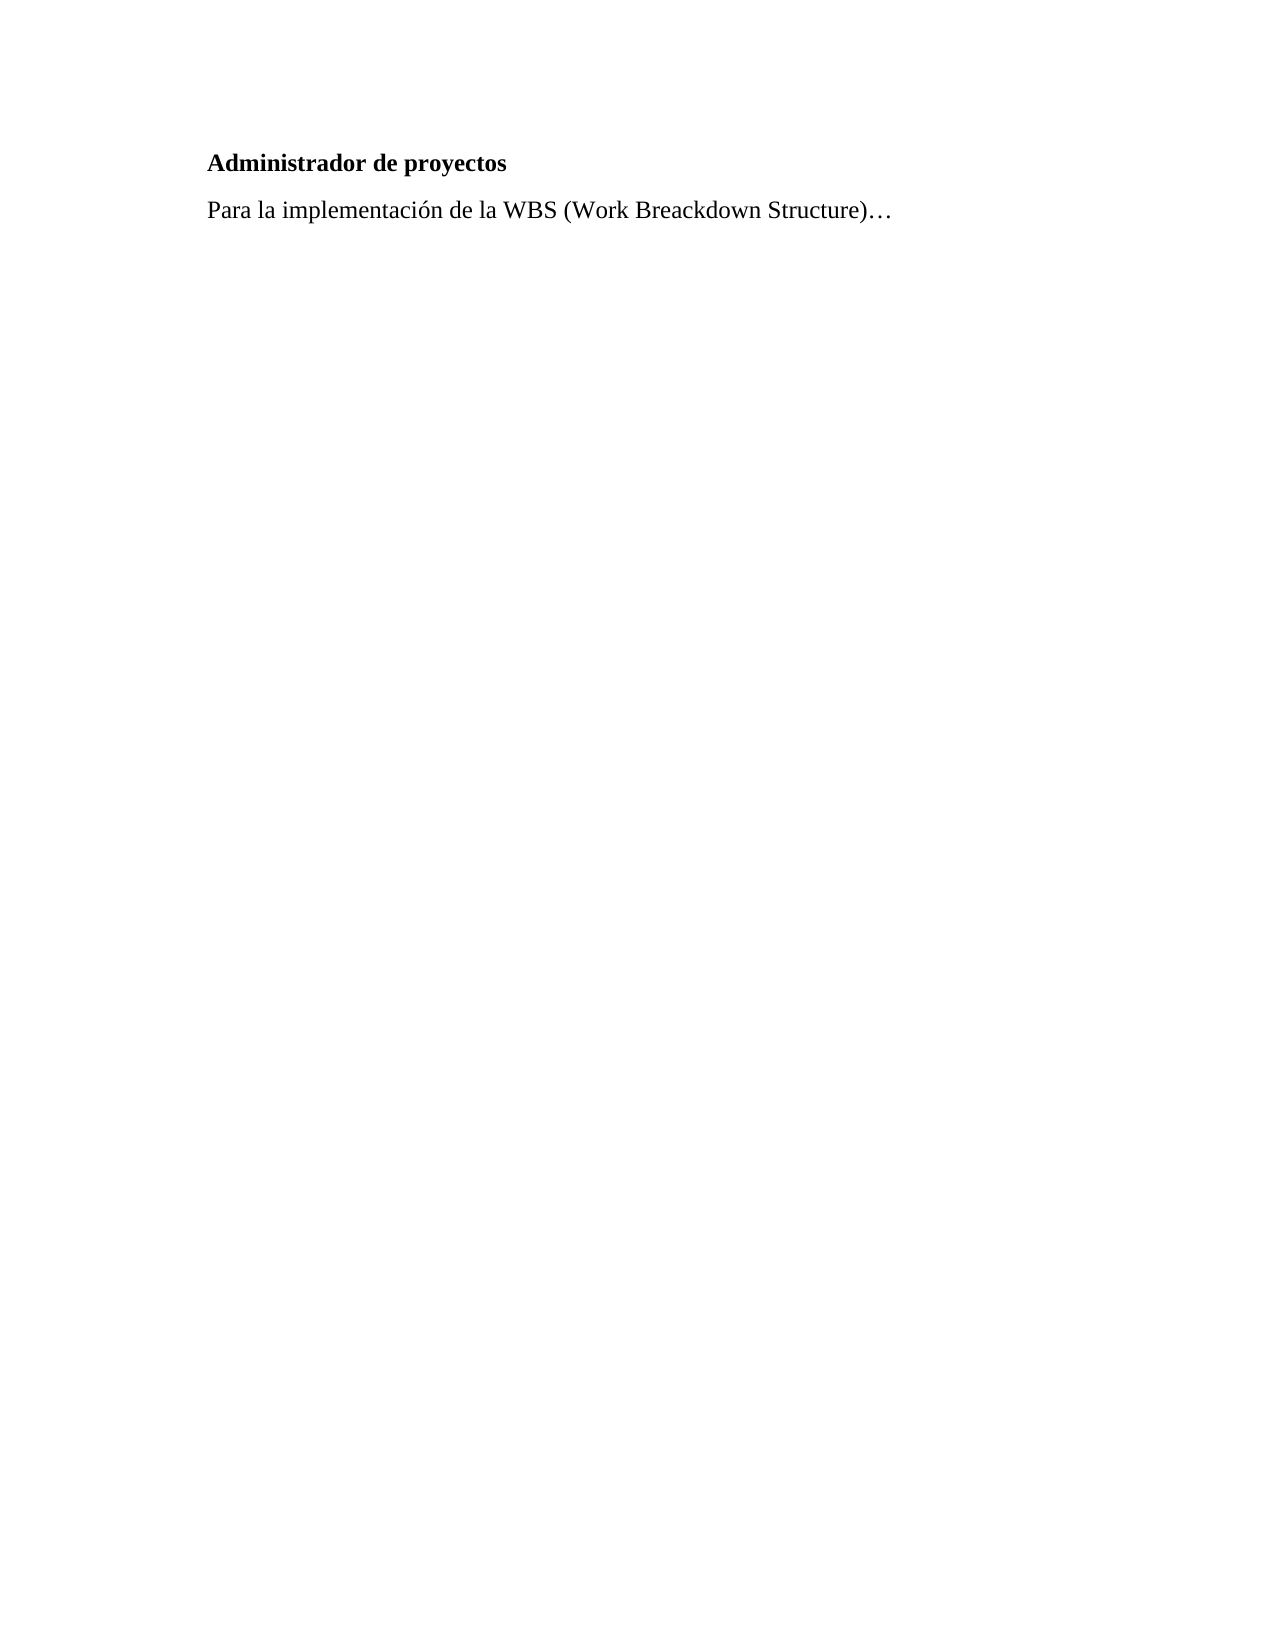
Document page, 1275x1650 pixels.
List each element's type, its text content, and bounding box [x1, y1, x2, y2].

text Para la implementación de la WBS (Work Breackdown Structure)… [177, 195, 1098, 224]
text Administrador de proyectos [177, 148, 1098, 176]
